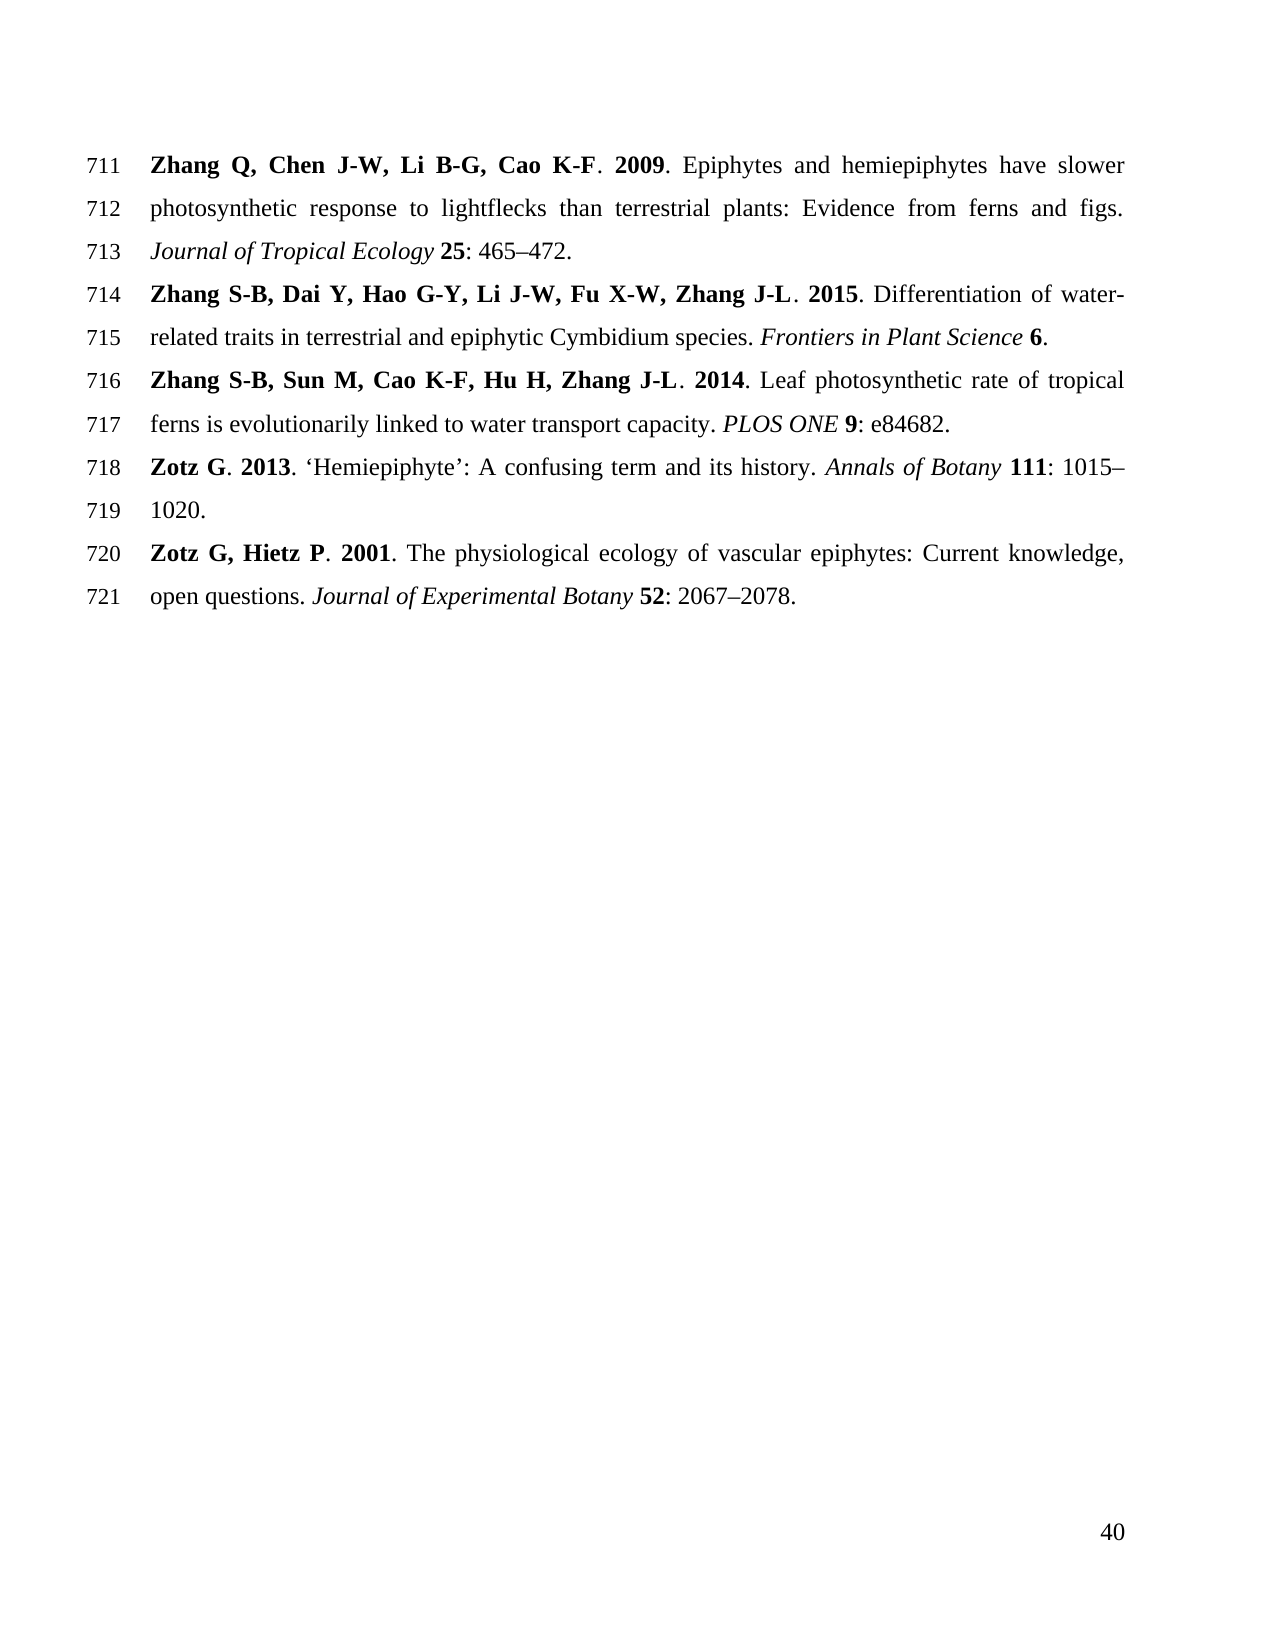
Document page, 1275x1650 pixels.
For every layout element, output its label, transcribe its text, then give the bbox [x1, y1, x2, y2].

text Zhang S-B, Sun M, Cao K-F, Hu H, Zhang J-L. 2014. Leaf photosynthetic rate of tropical ferns is evolutionarily linked to water transport capacity. PLOS ONE 9: e84682. [150, 366, 1125, 437]
text Zotz G. 2013. ‘Hemiepiphyte’: A confusing term and its history. Annals of Botany 111: 1015–1020. [150, 452, 1125, 524]
text Zhang Q, Chen J-W, Li B-G, Cao K-F. 2009. Epiphytes and hemiepiphytes have slower photosynthetic response to lightflecks than terrestrial plants: Evidence from ferns and figs. Journal of Tropical Ecology 25: 465–472. [150, 150, 1125, 265]
text Zhang S-B, Dai Y, Hao G-Y, Li J-W, Fu X-W, Zhang J-L. 2015. Differentiation of water-related traits in terrestrial and epiphytic Cymbidium species. Frontiers in Plant Science 6. [150, 279, 1125, 351]
text Zotz G, Hietz P. 2001. The physiological ecology of vascular epiphytes: Current knowledge, open questions. Journal of Experimental Botany 52: 2067–2078. [150, 538, 1125, 610]
